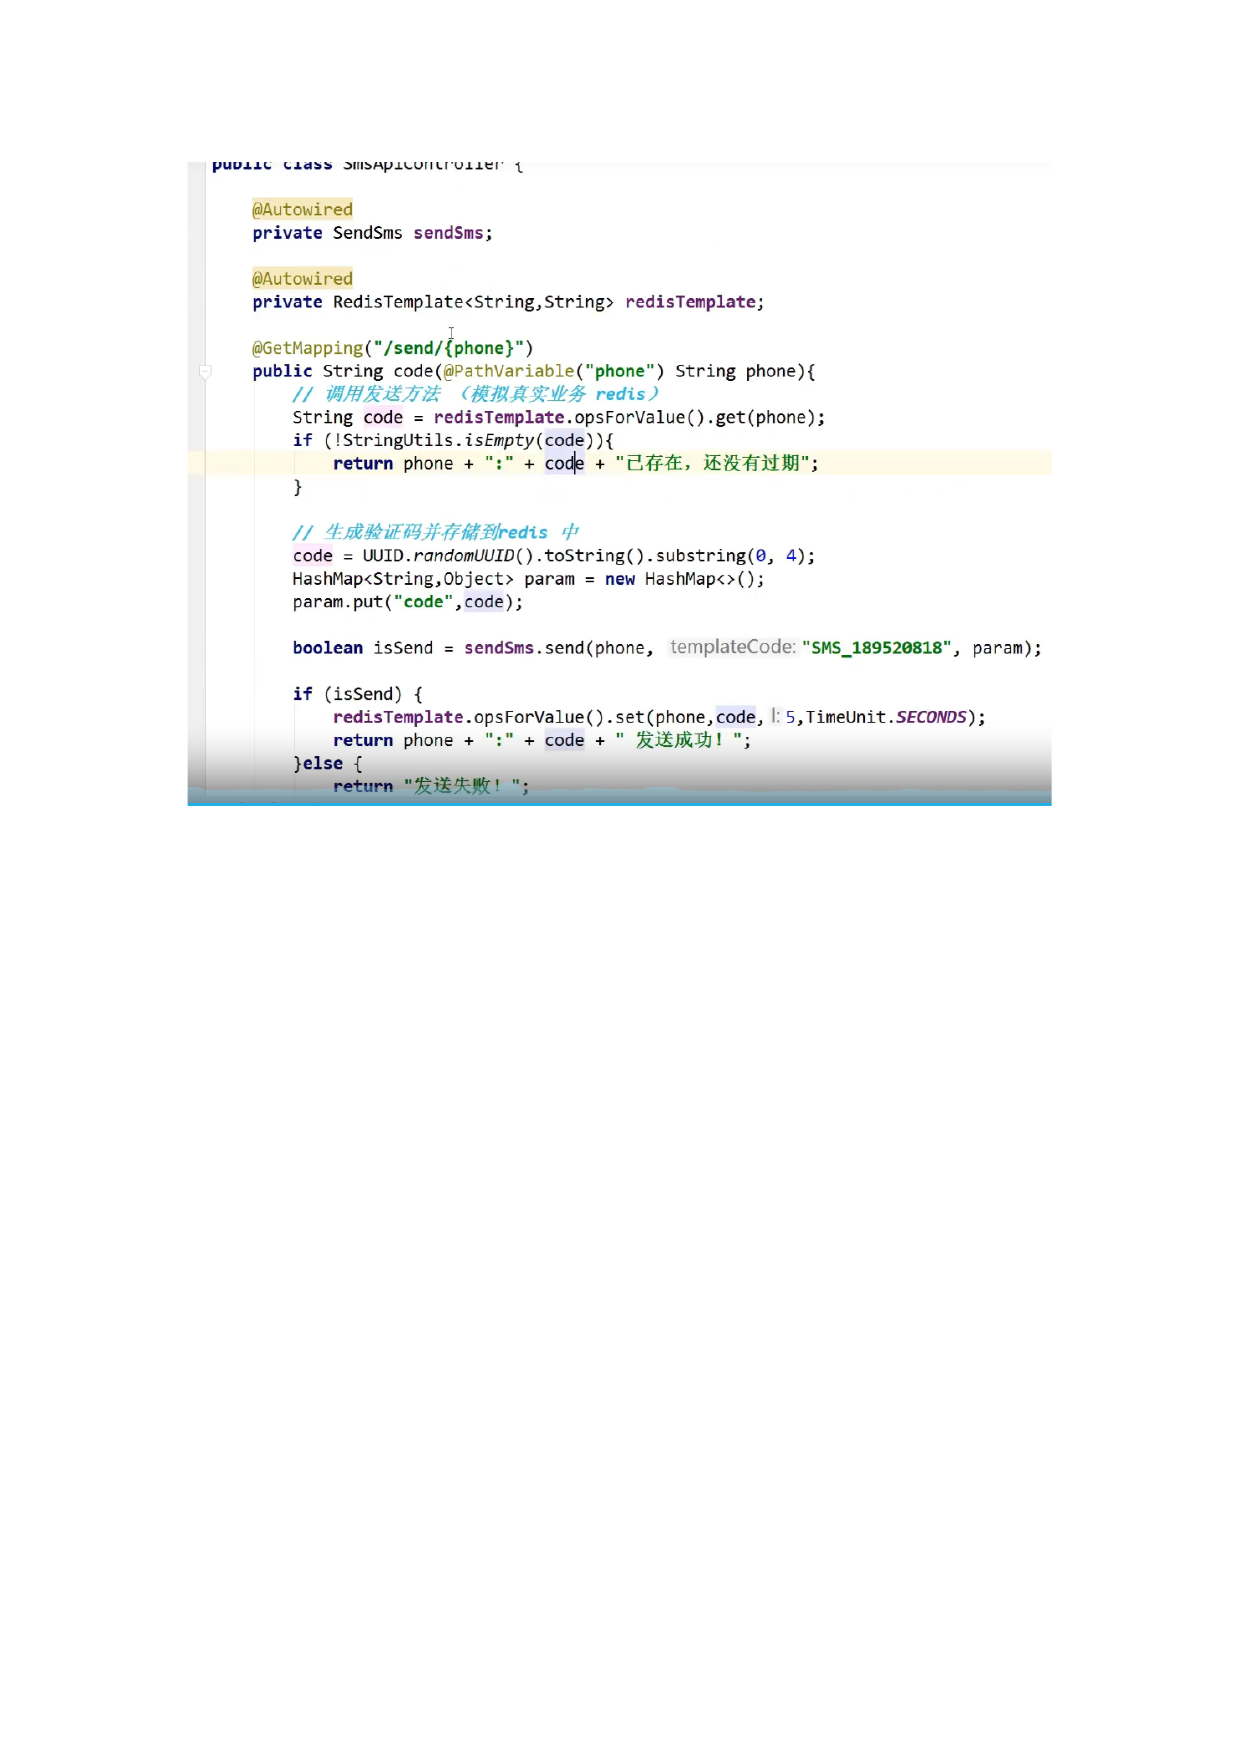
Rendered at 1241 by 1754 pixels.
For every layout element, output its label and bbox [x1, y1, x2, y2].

picture [187, 162, 1052, 806]
